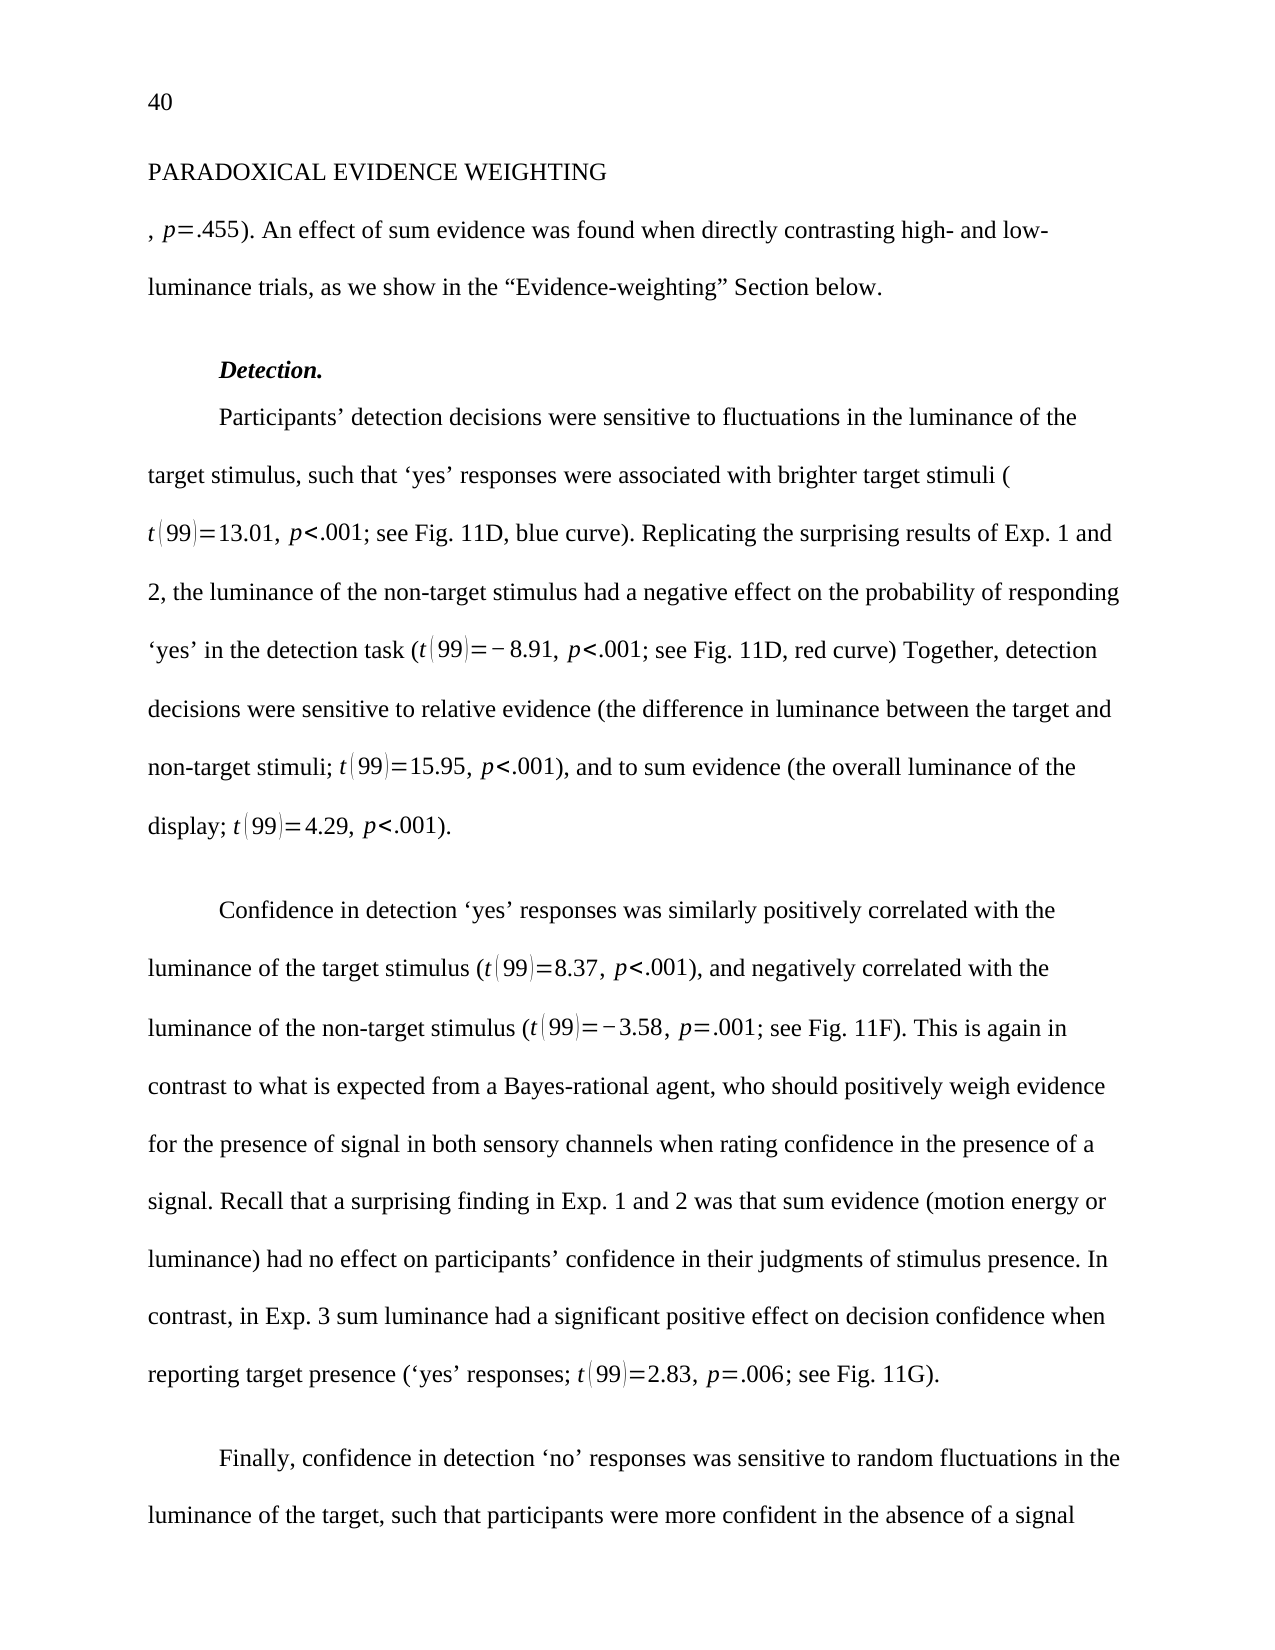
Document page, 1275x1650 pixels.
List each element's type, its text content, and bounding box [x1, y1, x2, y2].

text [148, 215, 1127, 301]
subtitle Detection. [148, 355, 1127, 384]
text Participants’ detection decisions were sensitive to fluctuations in the luminance of the target stimulus, such that ‘yes’ responses were associated with brighter target stimuli (, ; see Fig. 11D, blue curve). Replicating the surprising results of Exp. 1 and 2, the luminance of the non-target stimulus had a negative effect on the probability of responding ‘yes’ in the detection task (, ; see Fig. 11D, red curve) Together, detection decisions were sensitive to relative evidence (the difference in luminance between the target and non-target stimuli; , ), and to sum evidence (the overall luminance of the display; , ). [148, 402, 1127, 841]
text Confidence in detection ‘yes’ responses was similarly positively correlated with the luminance of the target stimulus (, ), and negatively correlated with the luminance of the non-target stimulus (, ; see Fig. 11F). This is again in contrast to what is expected from a Bayes-rational agent, who should positively weigh evidence for the presence of signal in both sensory channels when rating confidence in the presence of a signal. Recall that a surprising finding in Exp. 1 and 2 was that sum evidence (motion energy or luminance) had no effect on participants’ confidence in their judgments of stimulus presence. In contrast, in Exp. 3 sum luminance had a significant positive effect on decision confidence when reporting target presence (‘yes’ responses; , ; see Fig. 11G). [148, 895, 1127, 1389]
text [148, 1443, 1127, 1529]
